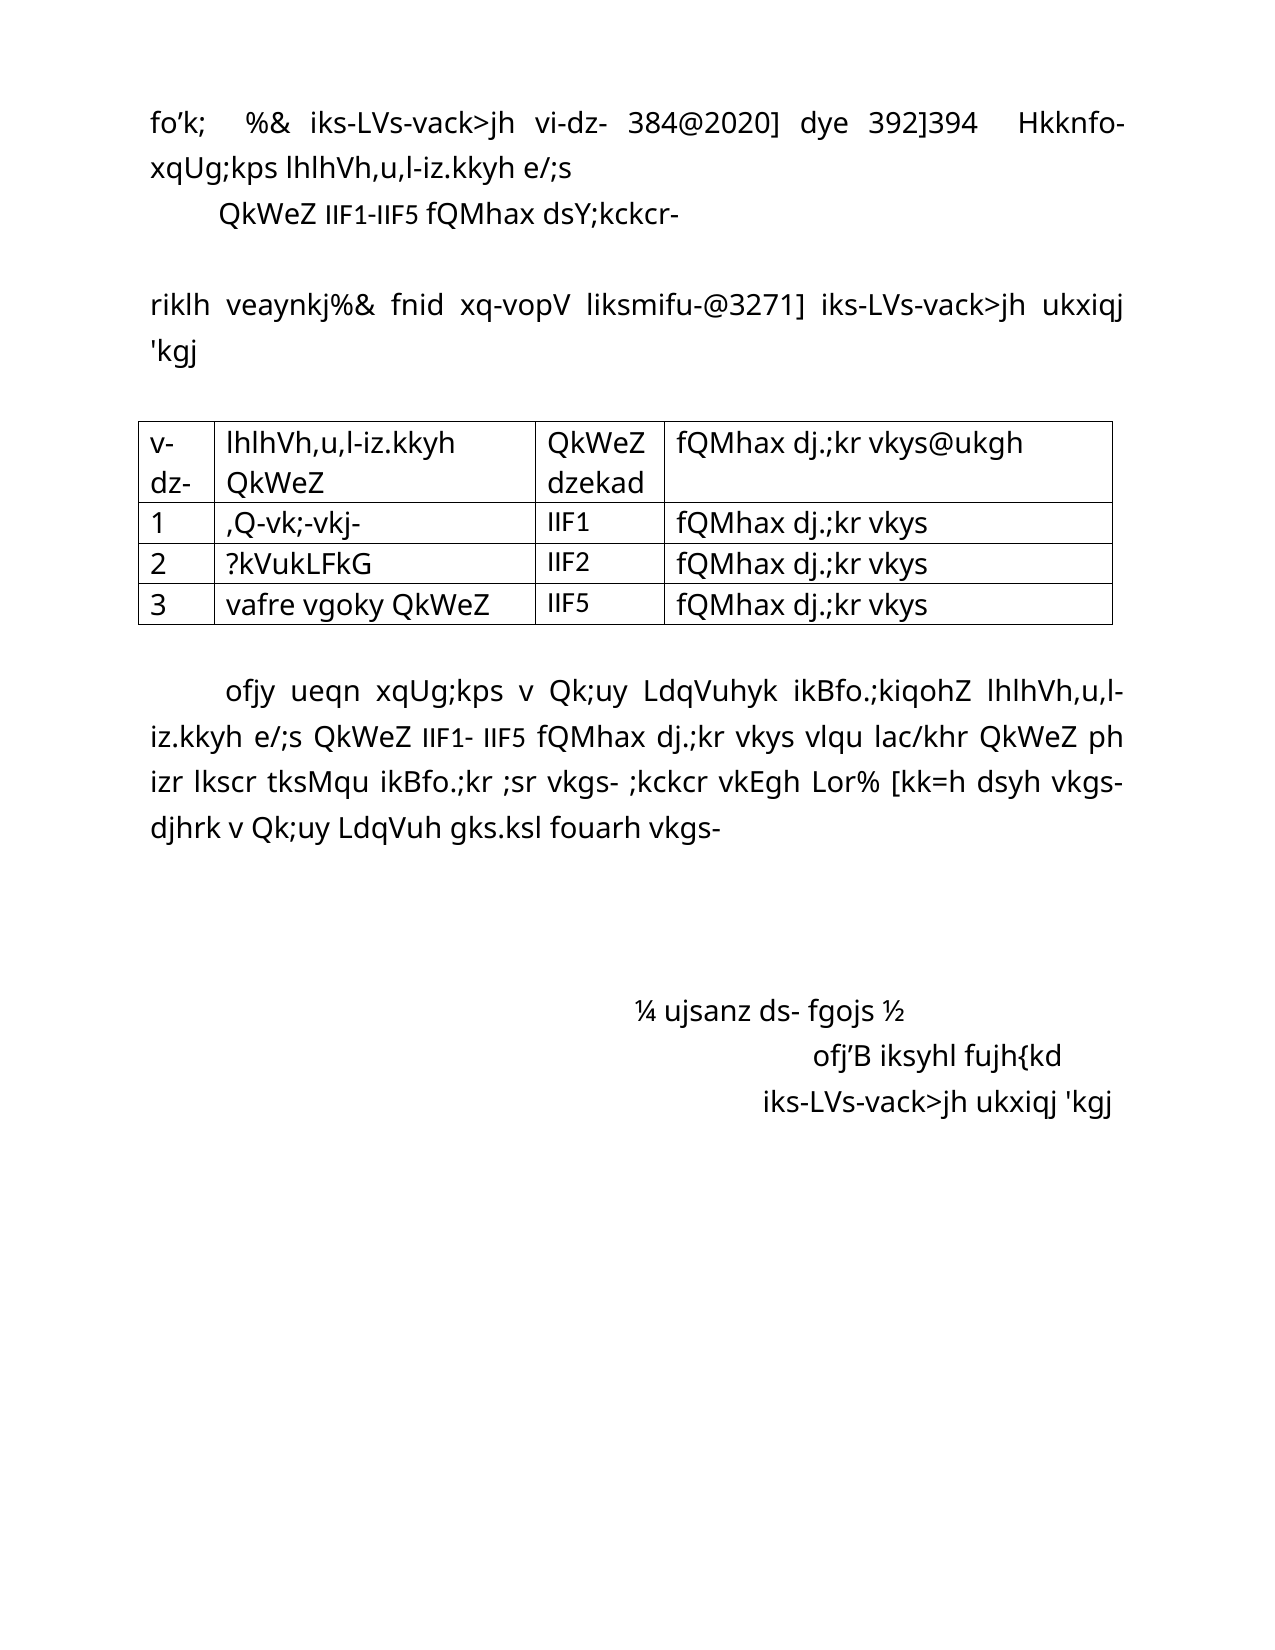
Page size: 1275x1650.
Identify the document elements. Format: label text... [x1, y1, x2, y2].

text riklh veaynkj%& fnid xq-vopV liksmifu-@3271] iks-LVs-vack>jh ukxiqj 'kgj [150, 284, 1125, 370]
table_cell 1 [139, 503, 214, 542]
table_cell IIF5 [536, 584, 664, 624]
table_cell fQMhax dj.;kr vkys [665, 584, 1112, 624]
table_cell fQMhax dj.;kr vkys [665, 503, 1112, 542]
table_cell IIF2 [536, 544, 664, 583]
table_cell vafre vgoky QkWeZ [215, 584, 535, 624]
text iks-LVs-vack>jh ukxiqj 'kgj [750, 1081, 1125, 1121]
text ofjy ueqn xqUg;kps v Qk;uy LdqVuhyk ikBfo.;kiqohZ lhlhVh,u,l- iz.kkyh e/;s QkWeZ IIF1- IIF5 fQMhax dj.;kr vkys vlqu lac/khr QkWeZ ph izr lkscr tksMqu ikBfo.;kr ;sr vkgs- ;kckcr vkEgh Lor% [kk=h dsyh vkgs- djhrk v Qk;uy LdqVuh gks.ksl fouarh vkgs- [150, 671, 1125, 847]
table_header lhlhVh,u,l-iz.kkyh QkWeZ [215, 422, 535, 502]
table_cell fQMhax dj.;kr vkys [665, 544, 1112, 583]
table_cell 3 [139, 584, 214, 624]
table_cell ?kVukLFkG [215, 544, 535, 583]
text fo’k; %& iks-LVs-vack>jh vi-dz- 384@2020] dye 392]394 Hkknfo- xqUg;kps lhlhVh,u,l-iz.kkyh e/;s [150, 102, 1125, 187]
text ¼ ujsanz ds- fgojs ½ [150, 990, 1125, 1029]
table_header fQMhax dj.;kr vkys@ukgh [665, 422, 1112, 502]
table_header v-dz- [139, 422, 214, 502]
text QkWeZ IIF1-IIF5 fQMhax dsY;kckcr- [150, 193, 1125, 233]
table_cell IIF1 [536, 503, 664, 542]
table_cell ,Q-vk;-vkj- [215, 503, 535, 542]
text ofj’B iksyhl fujh{kd [750, 1036, 1125, 1075]
table_cell 2 [139, 544, 214, 583]
table_header QkWeZ dzekad [536, 422, 664, 502]
